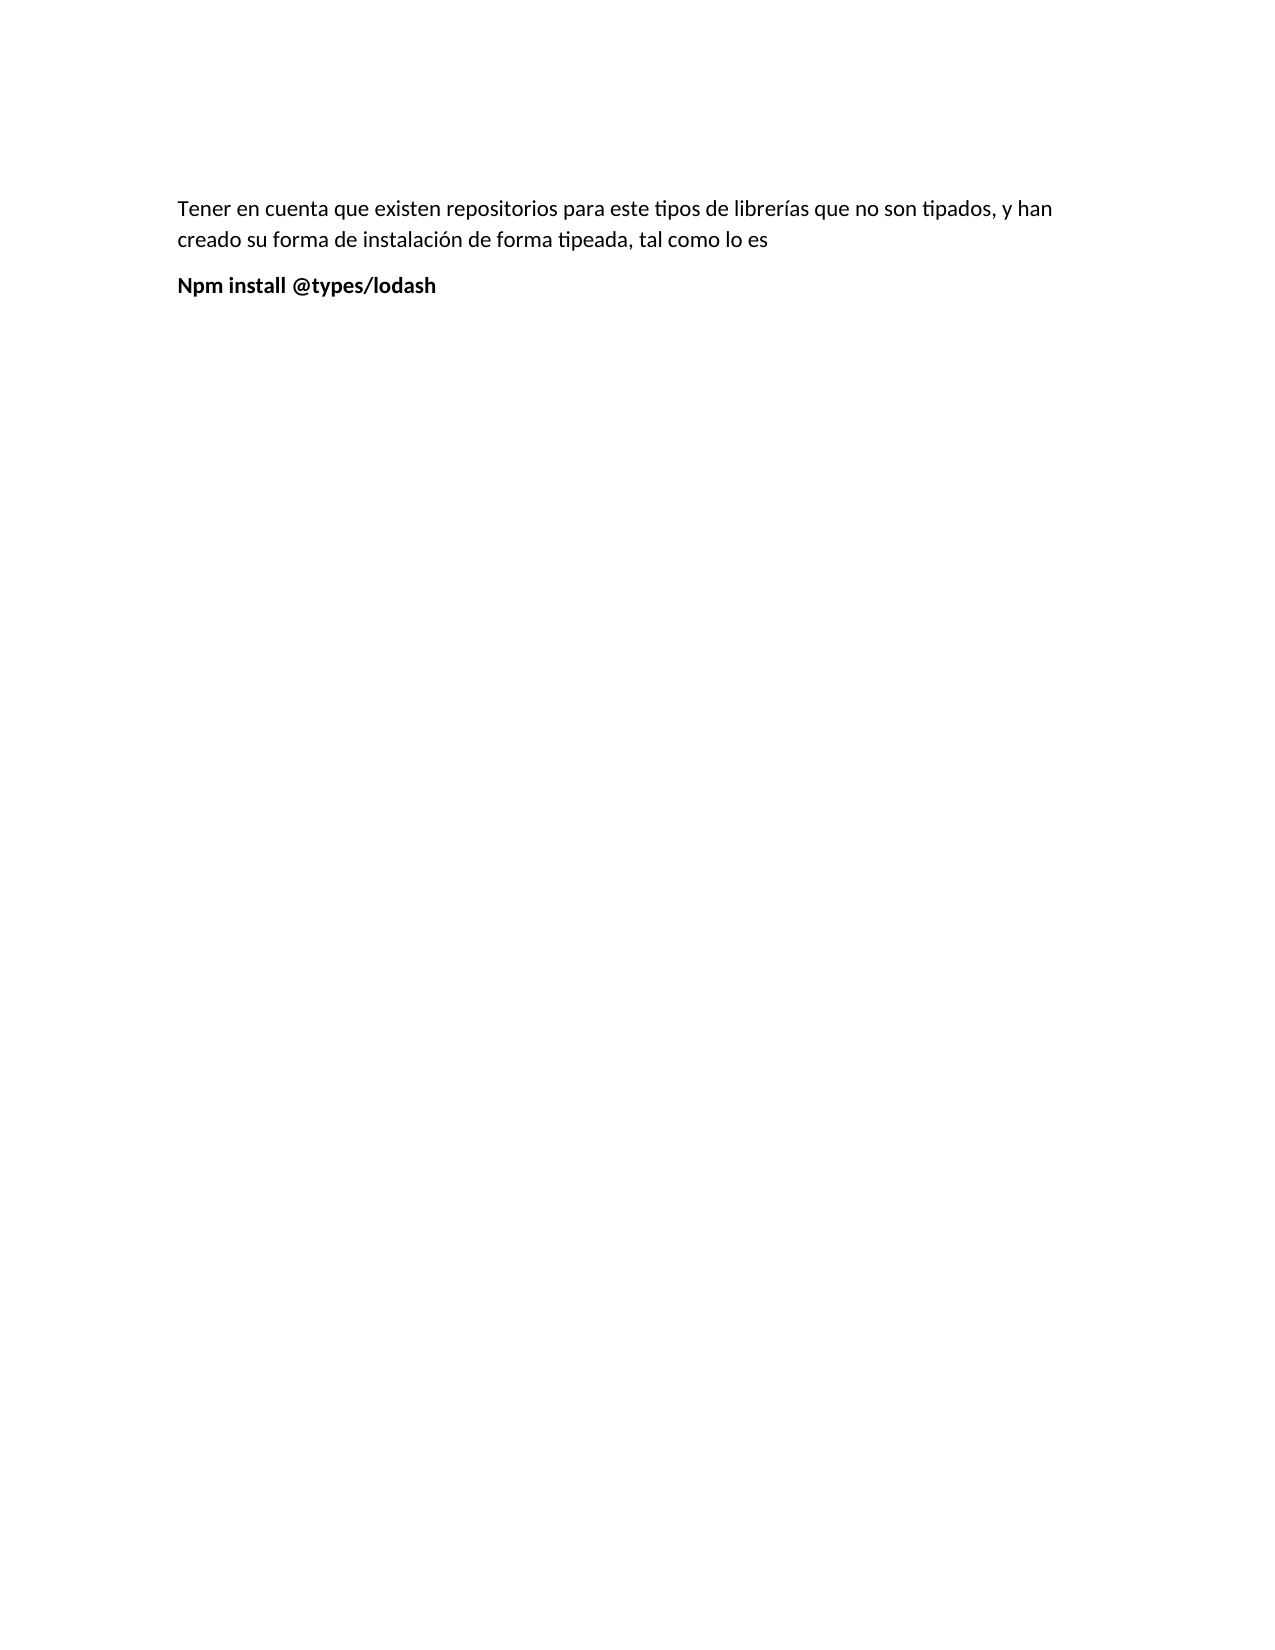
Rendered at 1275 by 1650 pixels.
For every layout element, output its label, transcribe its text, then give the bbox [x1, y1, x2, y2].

text Npm install @types/lodash [177, 272, 1098, 299]
text Tener en cuenta que existen repositorios para este tipos de librerías que no son tipados, y han creado su forma de instalación de forma tipeada, tal como lo es [177, 194, 1098, 253]
